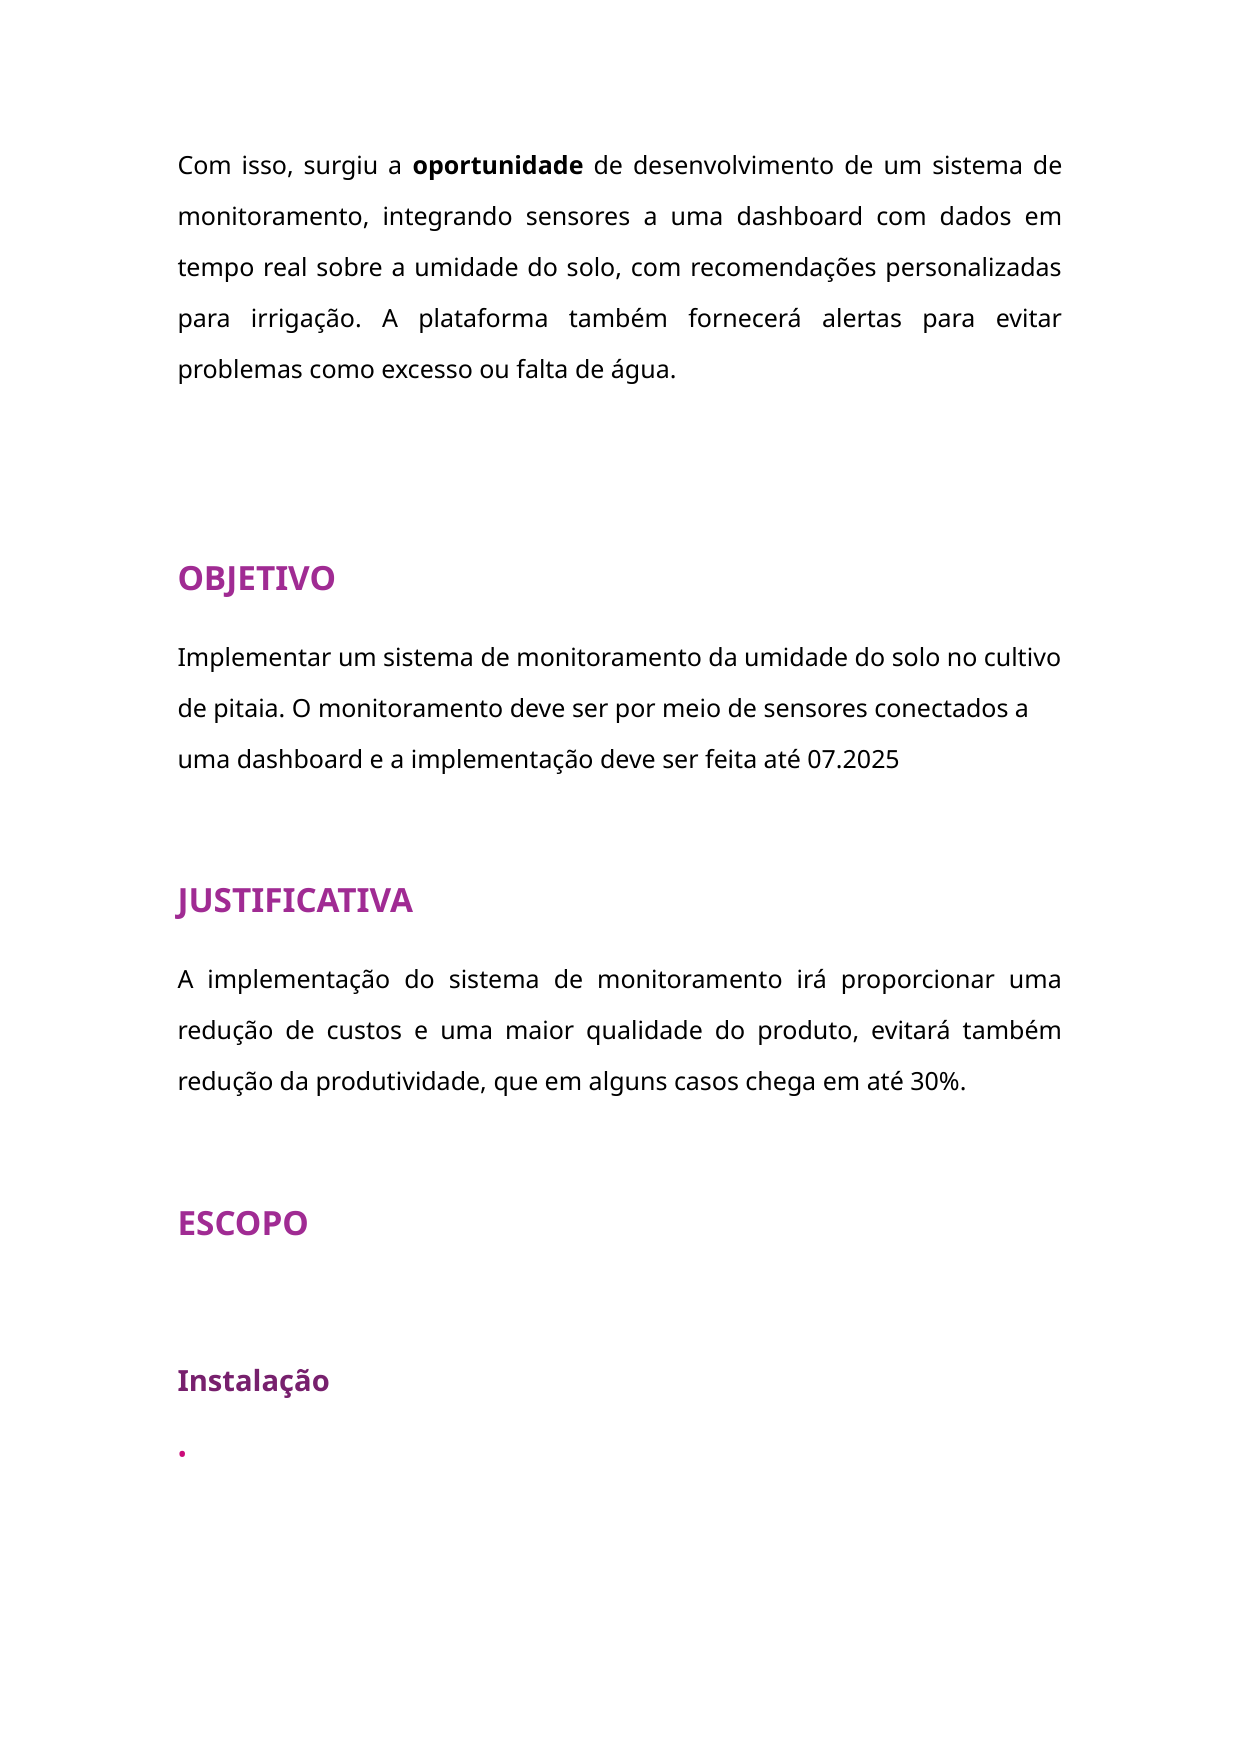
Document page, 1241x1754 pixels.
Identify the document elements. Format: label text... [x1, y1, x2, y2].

text Instalação [177, 1360, 1063, 1400]
text • [177, 1437, 1063, 1471]
text OBJETIVO [177, 555, 1063, 600]
text A implementação do sistema de monitoramento irá proporcionar uma redução de custos e uma maior qualidade do produto, evitará também redução da produtividade, que em alguns casos chega em até 30%. [177, 962, 1063, 1098]
text ESCOPO [177, 1199, 1063, 1245]
text JUSTIFICATIVA [177, 877, 1063, 923]
text Implementar um sistema de monitoramento da umidade do solo no cultivo de pitaia. O monitoramento deve ser por meio de sensores conectados a uma dashboard e a implementação deve ser feita até 07.2025 [177, 640, 1063, 776]
text Com isso, surgiu a oportunidade de desenvolvimento de um sistema de monitoramento, integrando sensores a uma dashboard com dados em tempo real sobre a umidade do solo, com recomendações personalizadas para irrigação. A plataforma também fornecerá alertas para evitar problemas como excesso ou falta de água. [177, 148, 1063, 386]
